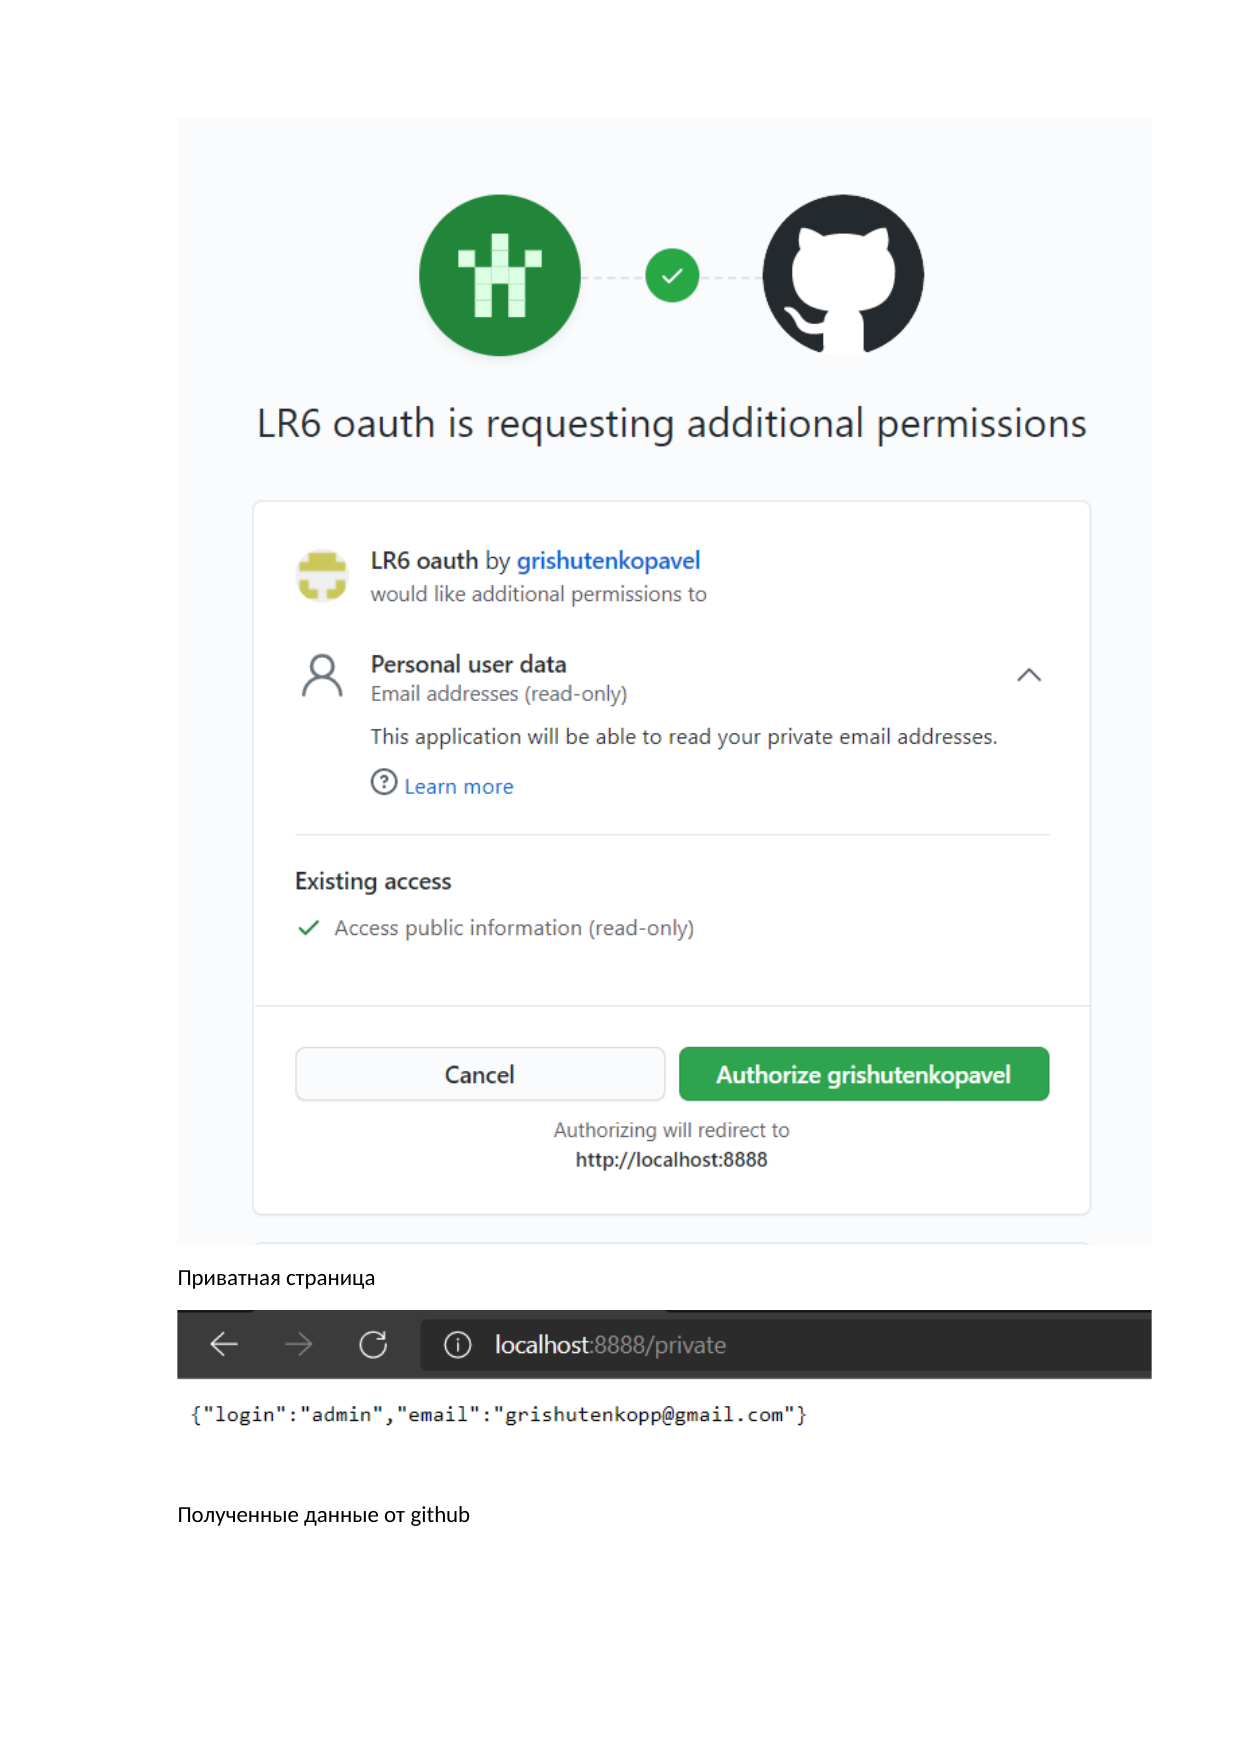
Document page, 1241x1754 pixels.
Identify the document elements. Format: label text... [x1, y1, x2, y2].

text Полученные данные от github [177, 1500, 1152, 1528]
text Приватная страница [177, 1263, 1152, 1292]
picture [177, 1310, 1152, 1481]
picture [177, 118, 1152, 1245]
